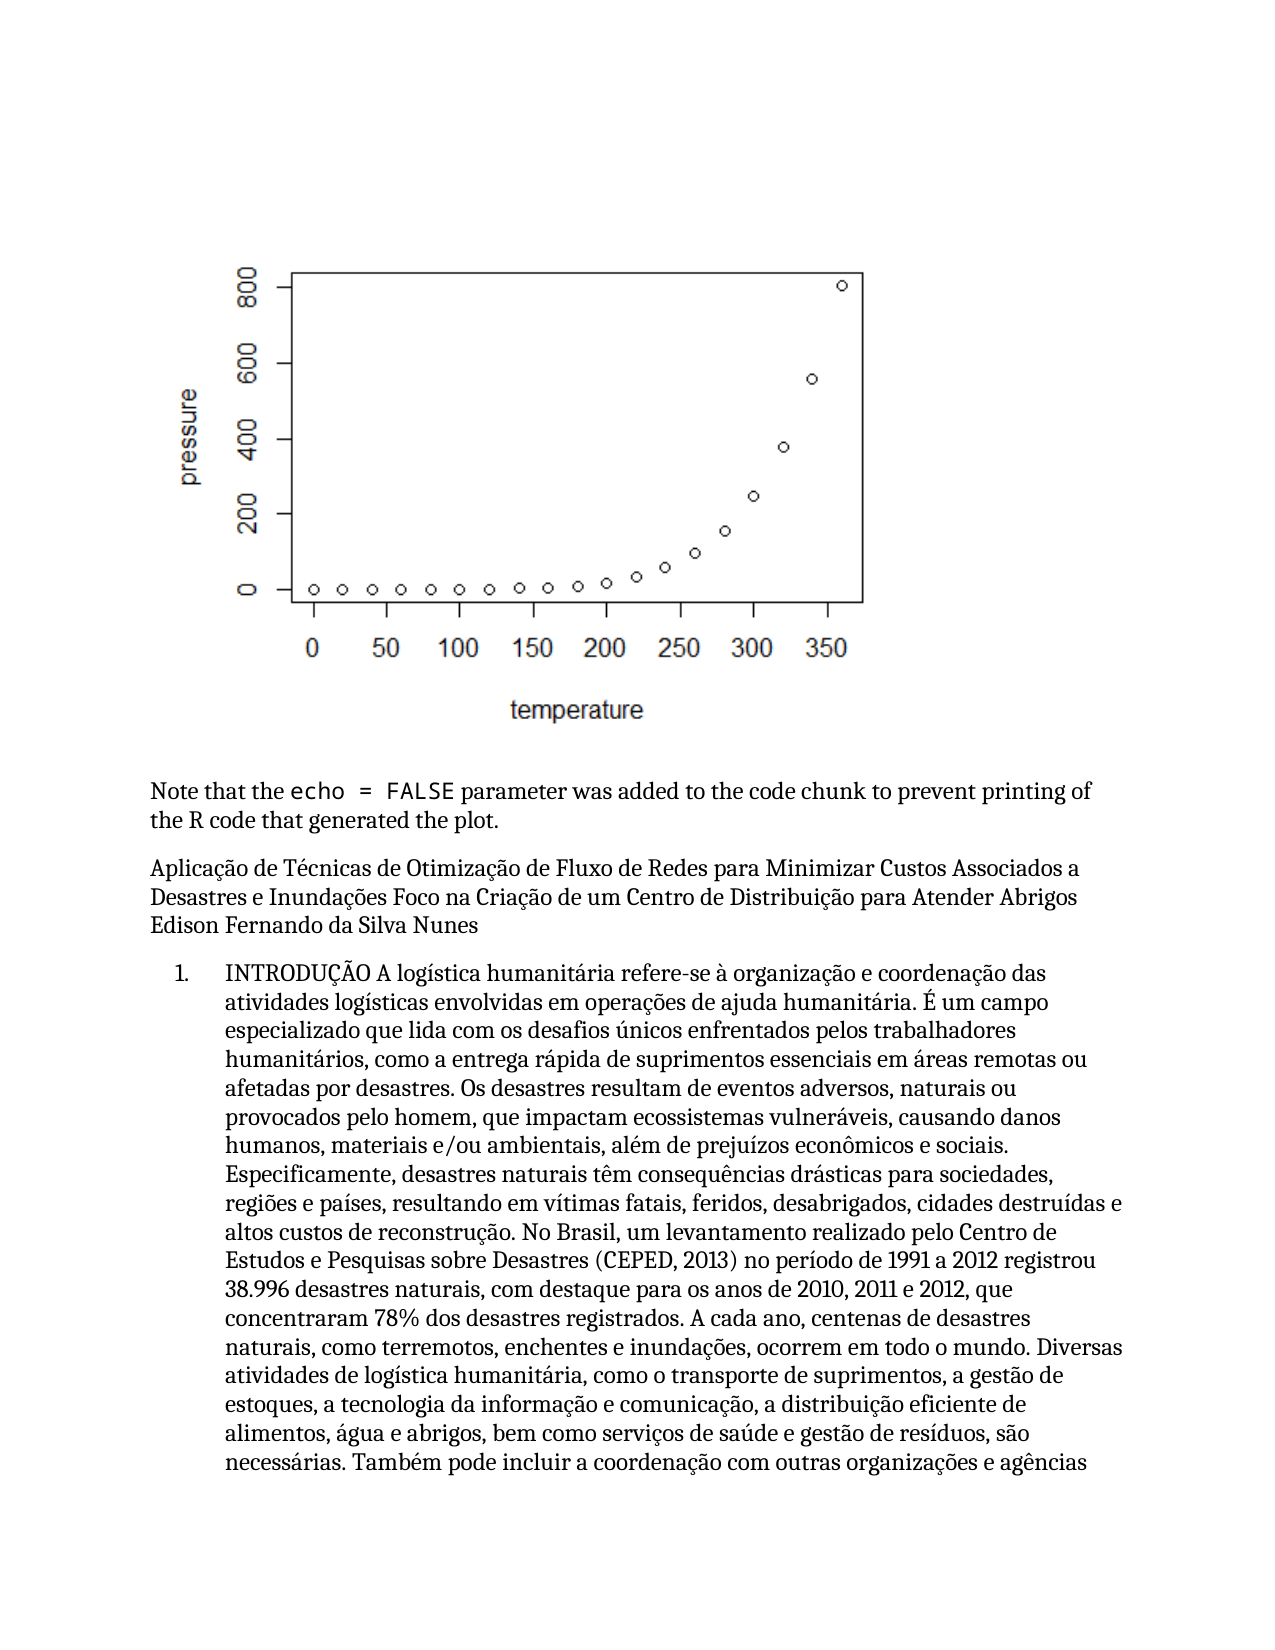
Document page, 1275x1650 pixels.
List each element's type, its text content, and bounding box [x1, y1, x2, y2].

text Note that the echo = FALSE parameter was added to the code chunk to prevent printing of the R code that generated the plot. [150, 775, 1125, 835]
text Aplicação de Técnicas de Otimização de Fluxo de Redes para Minimizar Custos Associados a Desastres e Inundações Foco na Criação de um Centro de Distribuição para Atender Abrigos Edison Fernando da Silva Nunes [150, 854, 1125, 940]
picture [168, 150, 927, 757]
